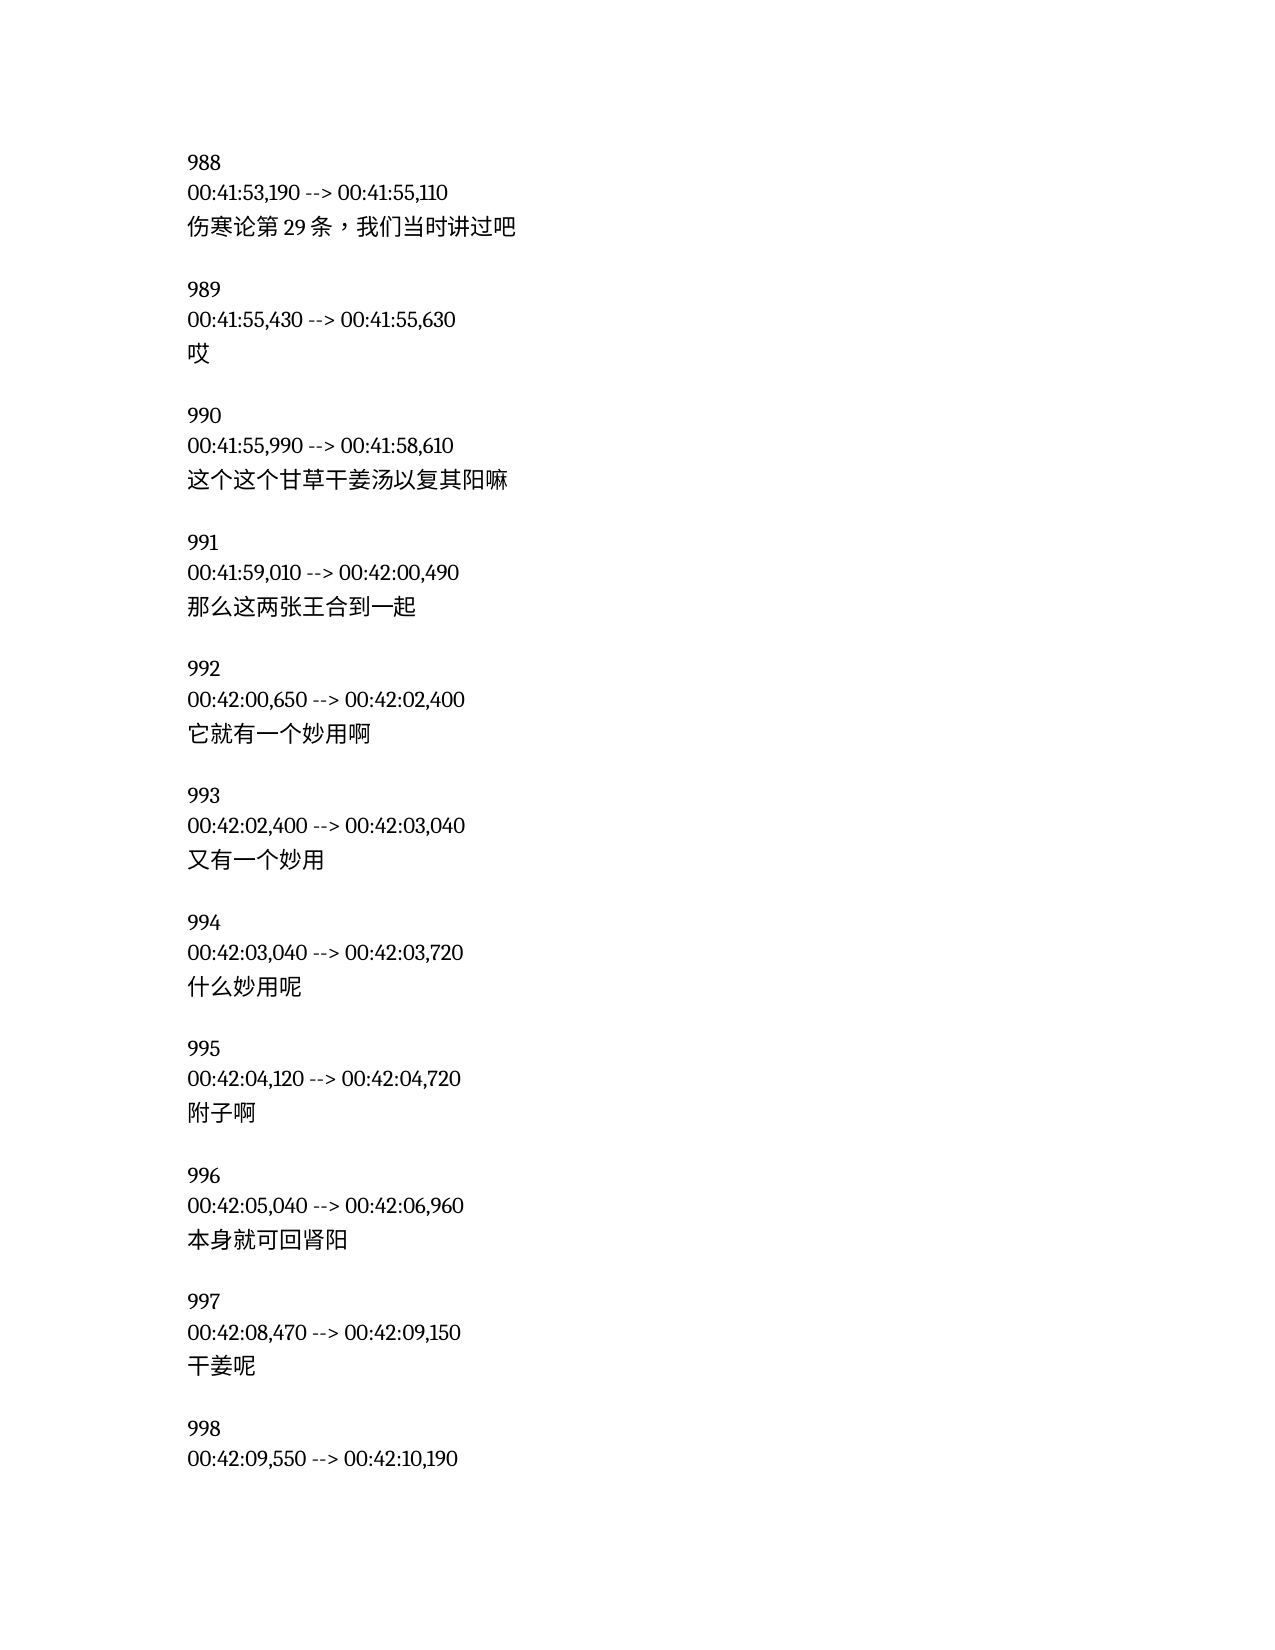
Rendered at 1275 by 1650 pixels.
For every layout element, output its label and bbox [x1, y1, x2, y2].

text [187, 150, 1087, 1472]
